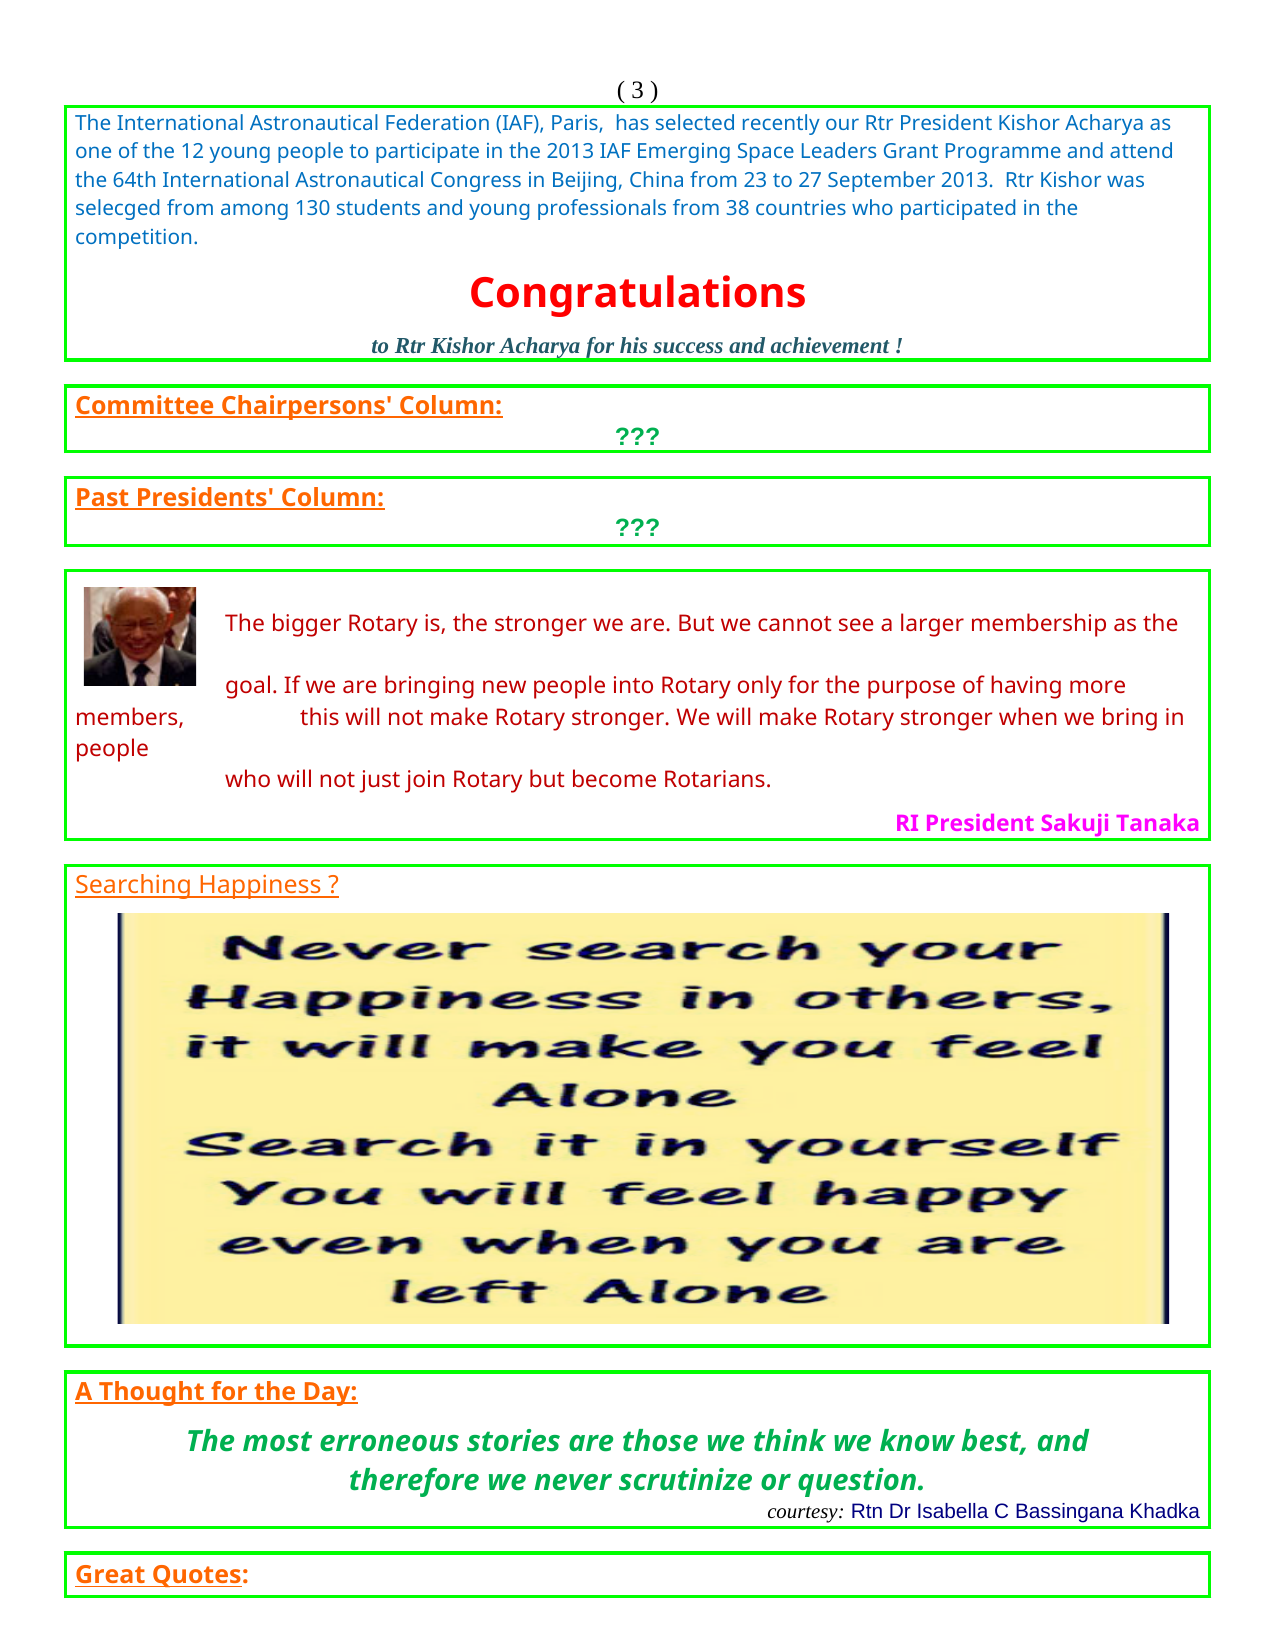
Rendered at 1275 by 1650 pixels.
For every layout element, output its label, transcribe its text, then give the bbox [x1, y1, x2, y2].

text Congratulations [67, 260, 1208, 319]
text to Rtr Kishor Acharya for his success and achievement ! [67, 329, 1208, 358]
text ??? [67, 510, 1208, 544]
text Past Presidents' Column: [67, 479, 1208, 510]
picture [117, 913, 1170, 1324]
text The most erroneous stories are those we think we know best, and [67, 1417, 1208, 1460]
text who will not just join Rotary but become Rotarians. [75, 763, 1200, 794]
text Committee Chairpersons' Column: [67, 388, 1208, 418]
text goal. If we are bringing new people into Rotary only for the purpose of having more members, this will not make Rotary stronger. We will make Rotary stronger when we bring in people [75, 669, 1200, 763]
text The bigger Rotary is, the stronger we are. But we cannot see a larger membership as the only [204, 607, 1200, 669]
text Searching Happiness ? [67, 867, 1208, 901]
text RI President Sakuji Tanaka [67, 797, 1208, 838]
text therefore we never scrutinize or question. [75, 1460, 1200, 1496]
picture [83, 587, 197, 686]
text The International Astronautical Federation (IAF), Paris, has selected recently our Rtr President Kishor Acharya as one of the 12 young people to participate in the 2013 IAF Emerging Space Leaders Grant Programme and attend the 64th International Astronautical Congress in Beijing, China from 23 to 27 September 2013. Rtr Kishor was selecged from among 130 students and young professionals from 38 countries who participated in the competition. [67, 108, 1208, 250]
text Great Quotes: [67, 1555, 1208, 1595]
text A Thought for the Day: [67, 1374, 1208, 1407]
text ??? [67, 418, 1208, 450]
text courtesy: Rtn Dr Isabella C Bassingana Khadka [67, 1496, 1208, 1526]
